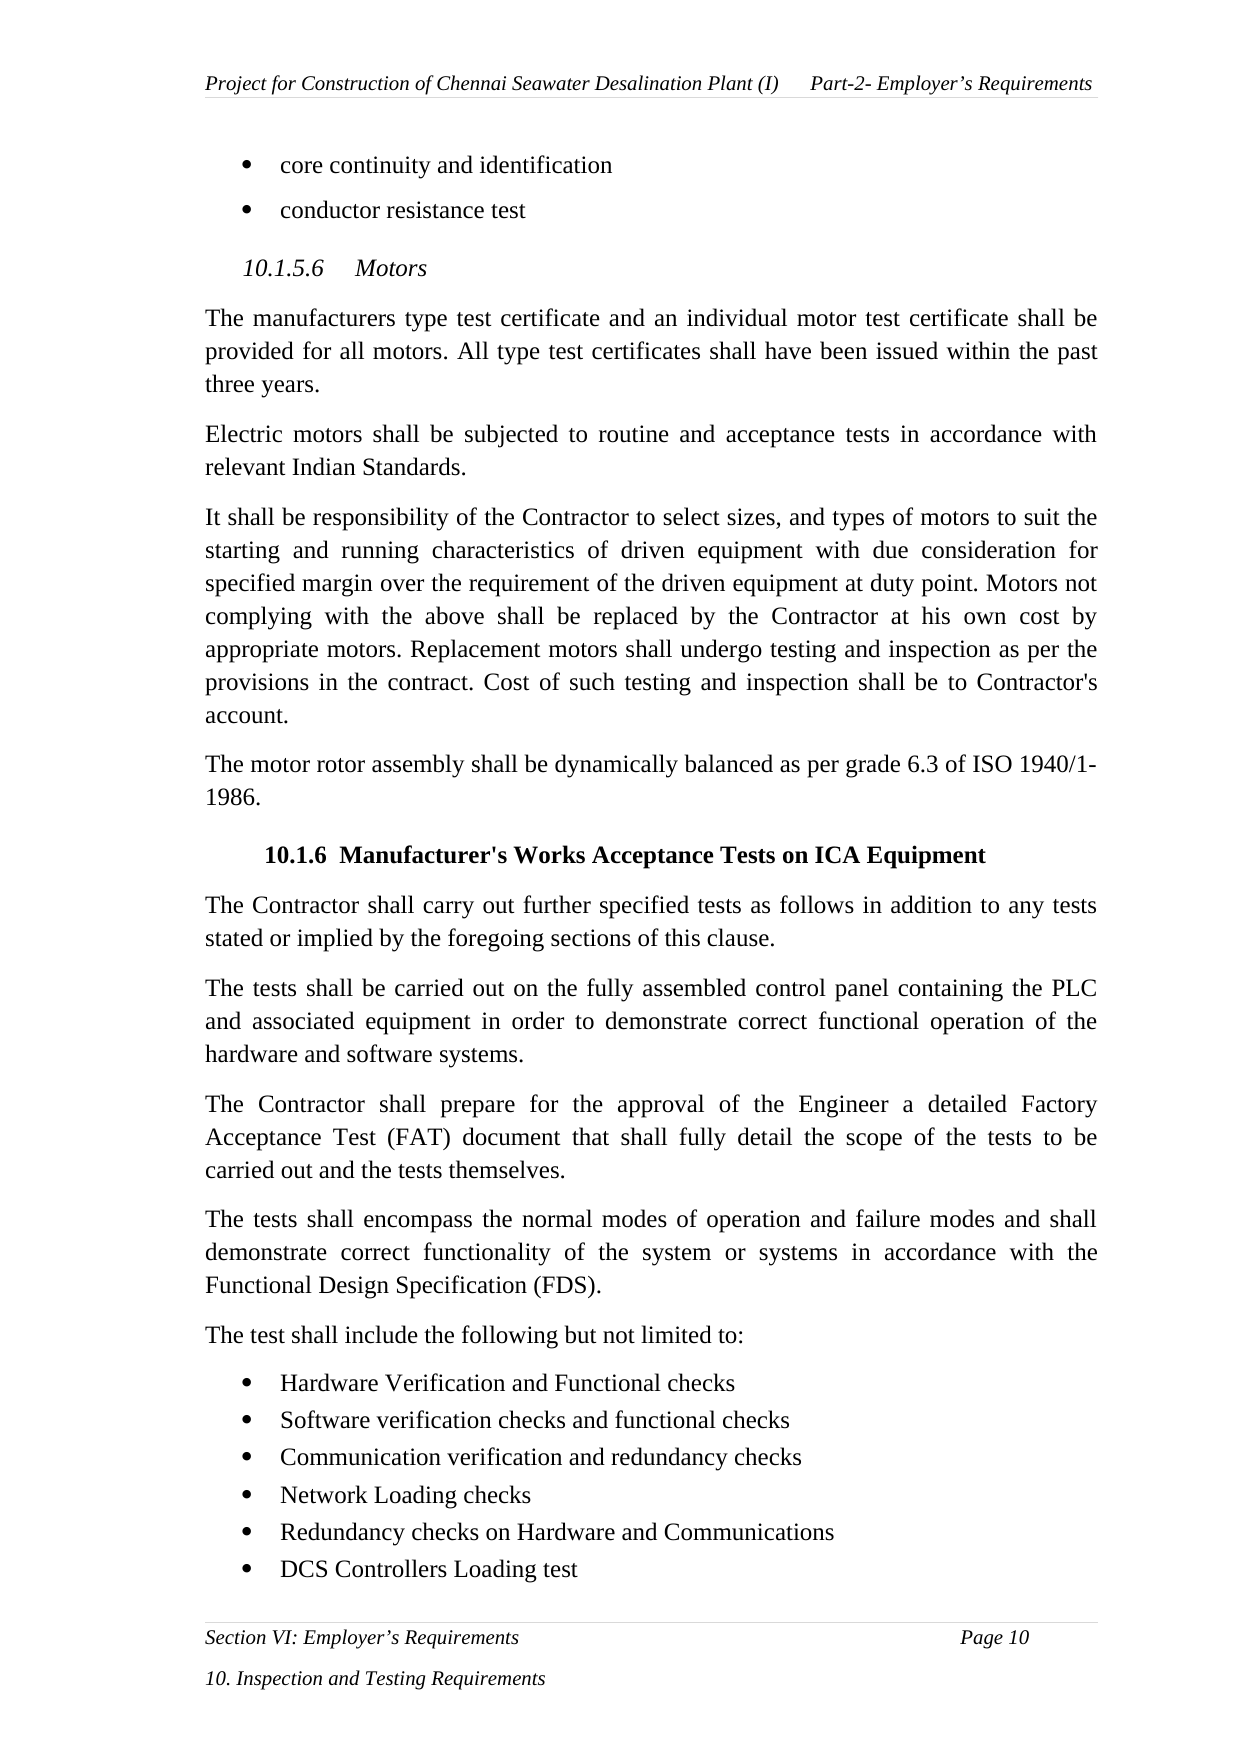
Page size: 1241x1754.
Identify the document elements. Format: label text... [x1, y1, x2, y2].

list Redundancy checks on Hardware and Communications [242, 1517, 1098, 1546]
text It shall be responsibility of the Contractor to select sizes, and types of motors to suit the starting and running characteristics of driven equipment with due consideration for specified margin over the requirement of the driven equipment at duty point. Motors not complying with the above shall be replaced by the Contractor at his own cost by appropriate motors. Replacement motors shall undergo testing and inspection as per the provisions in the contract. Cost of such testing and inspection shall be to Contractor's account. [205, 502, 1098, 728]
text The Contractor shall carry out further specified tests as follows in addition to any tests stated or implied by the foregoing sections of this clause. [205, 890, 1098, 952]
text The tests shall be carried out on the fully assembled control panel containing the PLC and associated equipment in order to demonstrate correct functional operation of the hardware and software systems. [205, 973, 1098, 1068]
text The motor rotor assembly shall be dynamically balanced as per grade 6.3 of ISO 1940/1-1986. [205, 749, 1098, 811]
subtitle Manufacturer's Works Acceptance Tests on ICA Equipment [264, 841, 1098, 869]
list Communication verification and redundancy checks [242, 1442, 1098, 1471]
text The Contractor shall prepare for the approval of the Engineer a detailed Factory Acceptance Test (FAT) document that shall fully detail the scope of the tests to be carried out and the tests themselves. [205, 1089, 1098, 1183]
list Software verification checks and functional checks [242, 1405, 1098, 1434]
text Electric motors shall be subjected to routine and acceptance tests in accordance with relevant Indian Standards. [205, 419, 1098, 481]
text The test shall include the following but not limited to: [205, 1320, 1098, 1349]
list DCS Controllers Loading test [242, 1554, 1098, 1583]
text The tests shall encompass the normal modes of operation and failure modes and shall demonstrate correct functionality of the system or systems in accordance with the Functional Design Specification (FDS). [205, 1204, 1098, 1299]
list Network Loading checks [242, 1480, 1098, 1508]
list core continuity and identification [242, 150, 1098, 179]
text The manufacturers type test certificate and an individual motor test certificate shall be provided for all motors. All type test certificates shall have been issued within the past three years. [205, 303, 1098, 398]
list conductor resistance test [242, 196, 1098, 224]
subtitle Motors [242, 253, 1098, 282]
list Hardware Verification and Functional checks [242, 1368, 1098, 1397]
